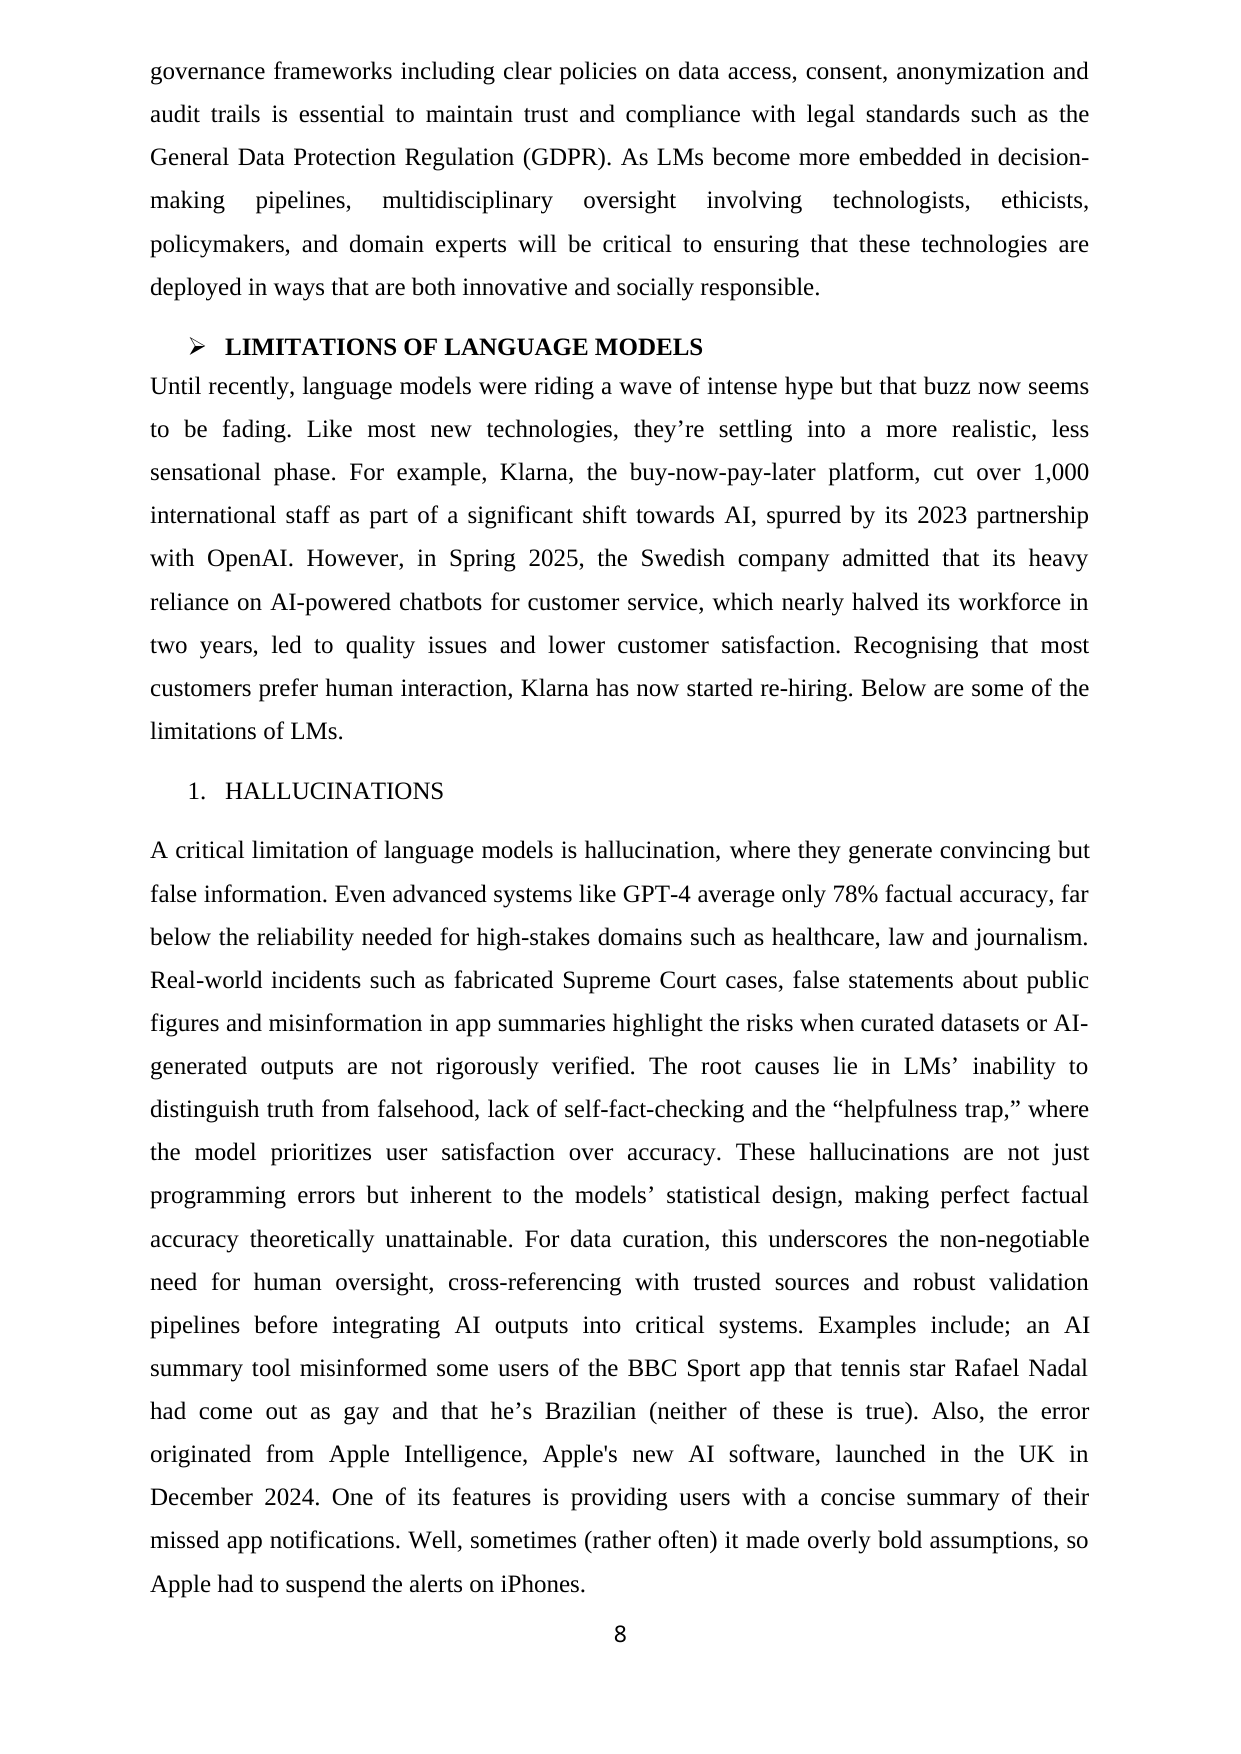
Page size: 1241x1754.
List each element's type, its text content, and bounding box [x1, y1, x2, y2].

text A critical limitation of language models is hallucination, where they generate convincing but false information. Even advanced systems like GPT-4 average only 78% factual accuracy, far below the reliability needed for high-stakes domains such as healthcare, law and journalism. Real-world incidents such as fabricated Supreme Court cases, false statements about public figures and misinformation in app summaries highlight the risks when curated datasets or AI-generated outputs are not rigorously verified. The root causes lie in LMs’ inability to distinguish truth from falsehood, lack of self-fact-checking and the “helpfulness trap,” where the model prioritizes user satisfaction over accuracy. These hallucinations are not just programming errors but inherent to the models’ statistical design, making perfect factual accuracy theoretically unattainable. For data curation, this underscores the non-negotiable need for human oversight, cross-referencing with trusted sources and robust validation pipelines before integrating AI outputs into critical systems. Examples include; an AI summary tool misinformed some users of the BBC Sport app that tennis star Rafael Nadal had come out as gay and that he’s Brazilian (neither of these is true). Also, the error originated from Apple Intelligence, Apple's new AI software, launched in the UK in December 2024. One of its features is providing users with a concise summary of their missed app notifications. Well, sometimes (rather often) it made overly bold assumptions, so Apple had to suspend the alerts on iPhones. [150, 836, 1090, 1597]
text Until recently, language models were riding a wave of intense hype but that buzz now seems to be fading. Like most new technologies, they’re settling into a more realistic, less sensational phase. For example, Klarna, the buy-now-pay-later platform, cut over 1,000 international staff as part of a significant shift towards AI, spurred by its 2023 partnership with OpenAI. However, in Spring 2025, the Swedish company admitted that its heavy reliance on AI-powered chatbots for customer service, which nearly halved its workforce in two years, led to quality issues and lower customer satisfaction. Recognising that most customers prefer human interaction, Klarna has now started re-hiring. Below are some of the limitations of LMs. [150, 371, 1090, 745]
list HALLUCINATIONS [187, 776, 1090, 804]
subtitle LIMITATIONS OF LANGUAGE MODELS [187, 332, 1090, 360]
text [150, 56, 1090, 301]
